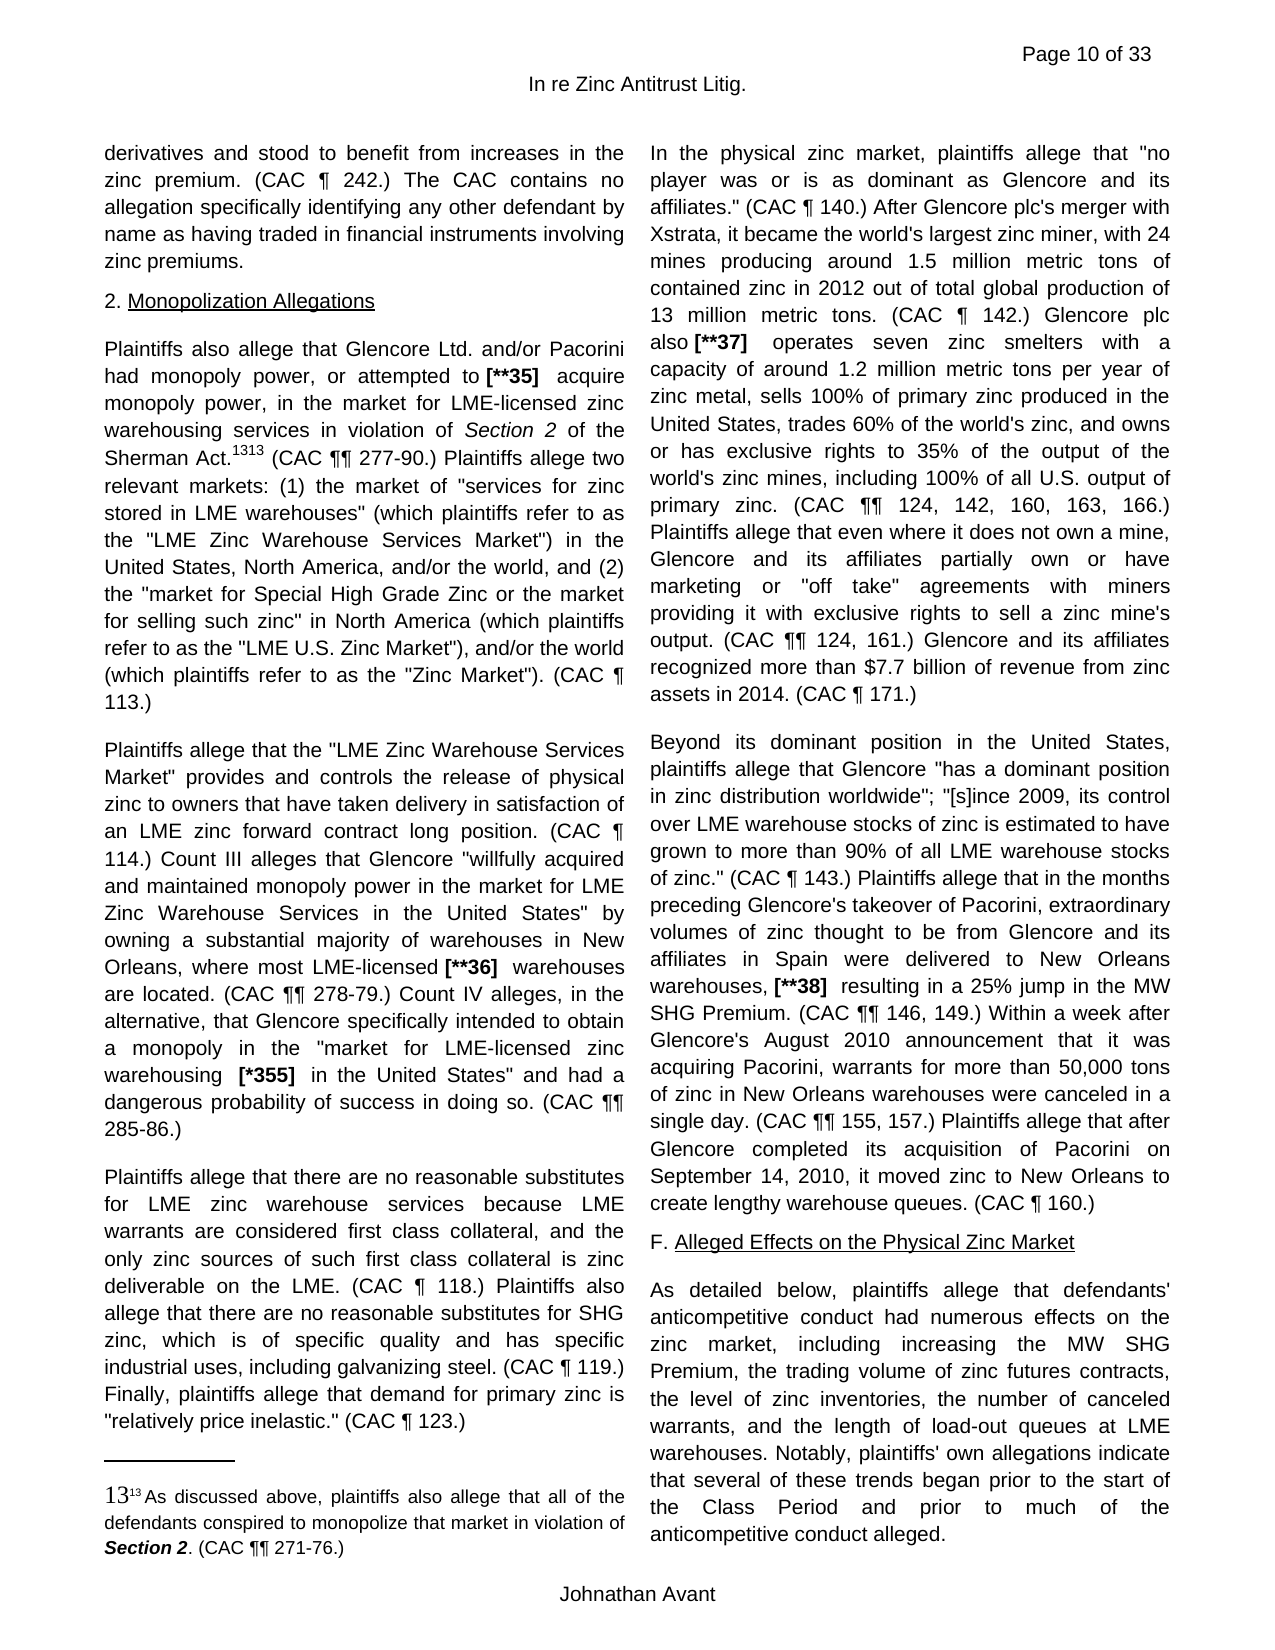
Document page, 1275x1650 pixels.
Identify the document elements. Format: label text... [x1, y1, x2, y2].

text F. Alleged Effects on the Physical Zinc Market [650, 1227, 1171, 1254]
text In the physical zinc market, plaintiffs allege that "no player was or is as dominant as Glencore and its affiliates." (CAC ¶ 140.) After Glencore plc's merger with Xstrata, it became the world's largest zinc miner, with 24 mines producing around 1.5 million metric tons of contained zinc in 2012 out of total global production of 13 million metric tons. (CAC ¶ 142.) Glencore plc also [**37] operates seven zinc smelters with a capacity of around 1.2 million metric tons per year of zinc metal, sells 100% of primary zinc produced in the United States, trades 60% of the world's zinc, and owns or has exclusive rights to 35% of the output of the world's zinc mines, including 100% of all U.S. output of primary zinc. (CAC ¶¶ 124, 142, 160, 163, 166.) Plaintiffs allege that even where it does not own a mine, Glencore and its affiliates partially own or have marketing or "off take" agreements with miners providing it with exclusive rights to sell a zinc mine's output. (CAC ¶¶ 124, 161.) Glencore and its affiliates recognized more than $7.7 billion of revenue from zinc assets in 2014. (CAC ¶ 171.) [650, 137, 1171, 706]
text Plaintiffs also allege that Glencore Ltd. and/or Pacorini had monopoly power, or attempted to [**35] acquire monopoly power, in the market for LME-licensed zinc warehousing services in violation of Section 2 of the Sherman Act.13 (CAC ¶¶ 277-90.) Plaintiffs allege two relevant markets: (1) the market of "services for zinc stored in LME warehouses" (which plaintiffs refer to as the "LME Zinc Warehouse Services Market") in the United States, North America, and/or the world, and (2) the "market for Special High Grade Zinc or the market for selling such zinc" in North America (which plaintiffs refer to as the "LME U.S. Zinc Market"), and/or the world (which plaintiffs refer to as the "Zinc Market"). (CAC ¶ 113.) [104, 333, 625, 714]
text 2. Monopolization Allegations [104, 285, 625, 312]
text Beyond its dominant position in the United States, plaintiffs allege that Glencore "has a dominant position in zinc distribution worldwide"; "[s]ince 2009, its control over LME warehouse stocks of zinc is estimated to have grown to more than 90% of all LME warehouse stocks of zinc." (CAC ¶ 143.) Plaintiffs allege that in the months preceding Glencore's takeover of Pacorini, extraordinary volumes of zinc thought to be from Glencore and its affiliates in Spain were delivered to New Orleans warehouses, [**38] resulting in a 25% jump in the MW SHG Premium. (CAC ¶¶ 146, 149.) Within a week after Glencore's August 2010 announcement that it was acquiring Pacorini, warrants for more than 50,000 tons of zinc in New Orleans warehouses were canceled in a single day. (CAC ¶¶ 155, 157.) Plaintiffs allege that after Glencore completed its acquisition of Pacorini on September 14, 2010, it moved zinc to New Orleans to create lengthy warehouse queues. (CAC ¶ 160.) [650, 727, 1171, 1214]
text Plaintiffs allege that the "LME Zinc Warehouse Services Market" provides and controls the release of physical zinc to owners that have taken delivery in satisfaction of an LME zinc forward contract long position. (CAC ¶ 114.) Count III alleges that Glencore "willfully acquired and maintained monopoly power in the market for LME Zinc Warehouse Services in the United States" by owning a substantial majority of warehouses in New Orleans, where most LME-licensed [**36] warehouses are located. (CAC ¶¶ 278-79.) Count IV alleges, in the alternative, that Glencore specifically intended to obtain a monopoly in the "market for LME-licensed zinc warehousing [*355] in the United States" and had a dangerous probability of success in doing so. (CAC ¶¶ 285-86.) [104, 735, 625, 1141]
text As detailed below, plaintiffs allege that defendants' anticompetitive conduct had numerous effects on the zinc market, including increasing the MW SHG Premium, the trading volume of zinc futures contracts, the level of zinc inventories, the number of canceled warrants, and the length of load-out queues at LME warehouses. Notably, plaintiffs' own allegations indicate that several of these trends began prior to the start of the Class Period and prior to much of the anticompetitive conduct alleged. [650, 1275, 1171, 1546]
text Plaintiffs allege that there are no reasonable substitutes for LME zinc warehouse services because LME warrants are considered first class collateral, and the only zinc sources of such first class collateral is zinc deliverable on the LME. (CAC ¶ 118.) Plaintiffs also allege that there are no reasonable substitutes for SHG zinc, which is of specific quality and has specific industrial uses, including galvanizing steel. (CAC ¶ 119.) Finally, plaintiffs allege that demand for primary zinc is "relatively price inelastic." (CAC ¶ 123.) [104, 1162, 625, 1433]
